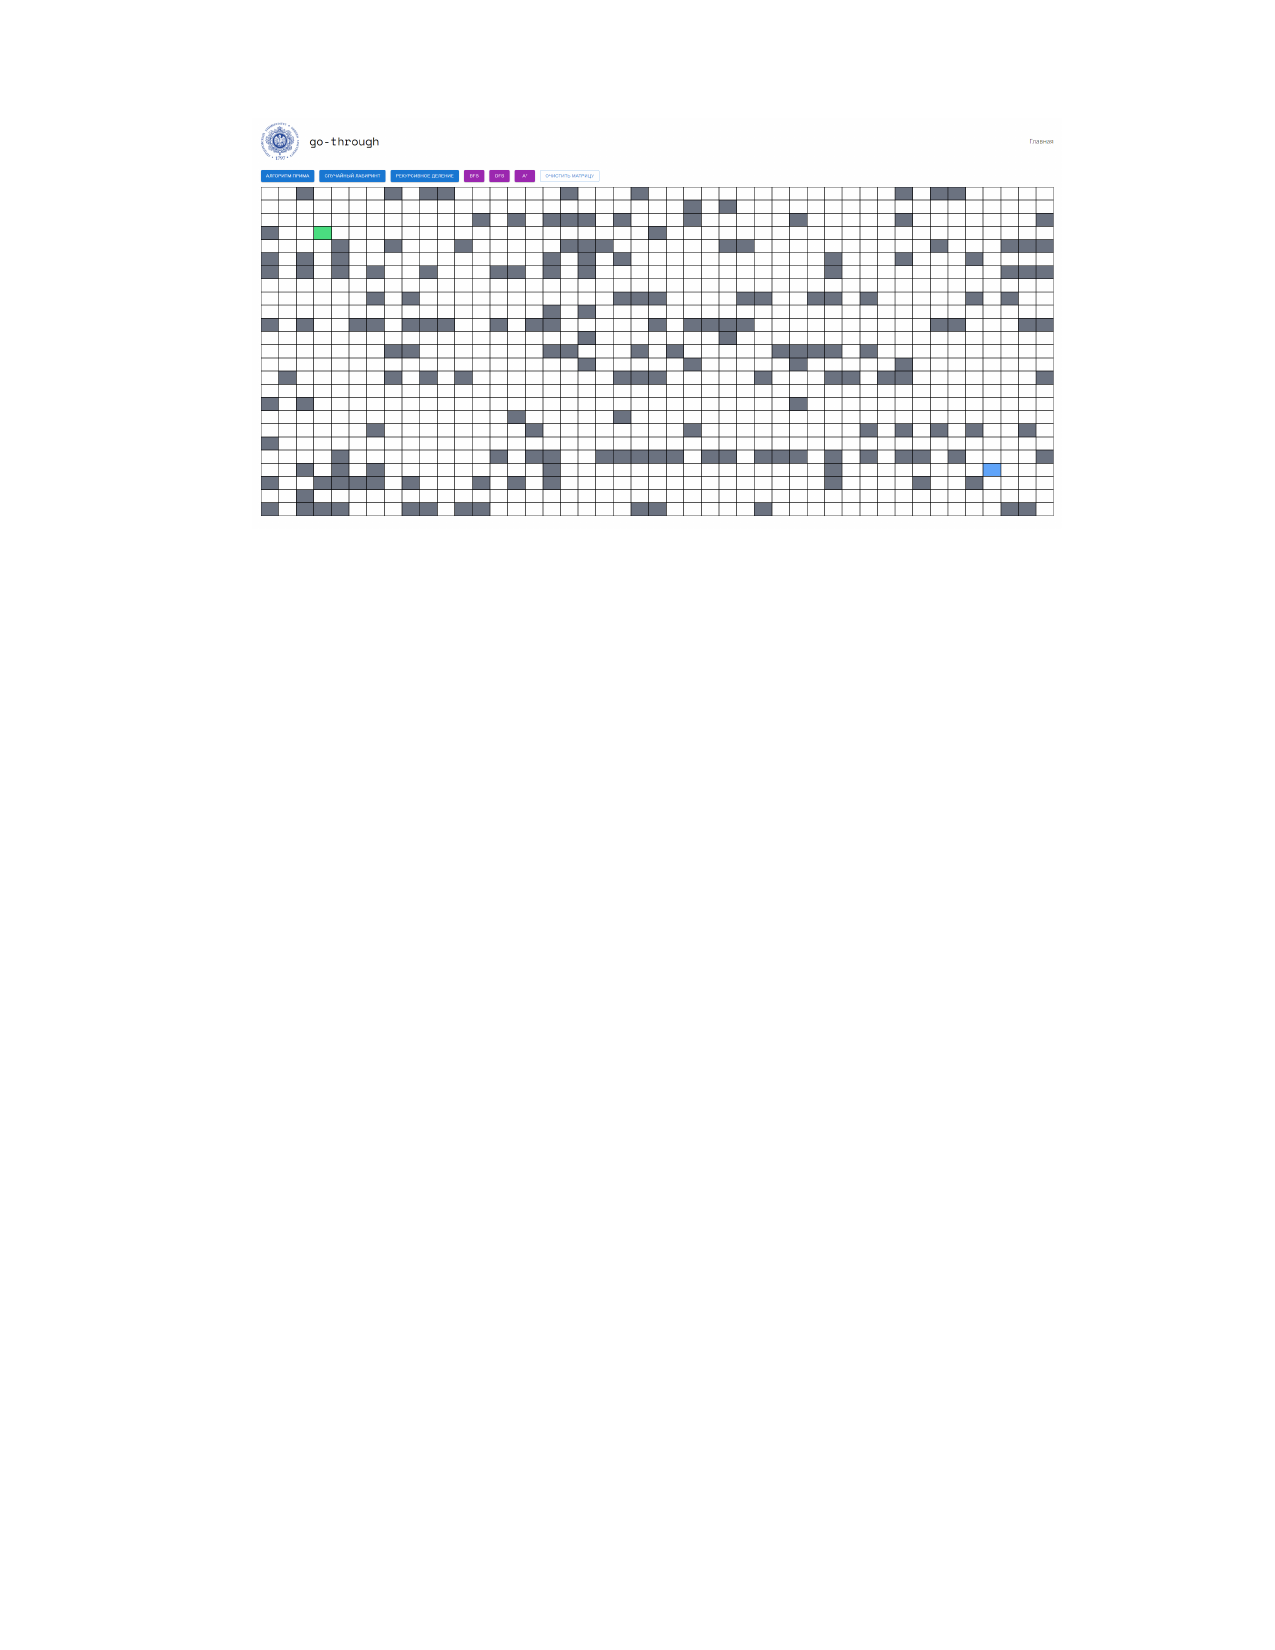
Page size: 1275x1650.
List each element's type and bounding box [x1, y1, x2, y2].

picture [252, 118, 1062, 529]
